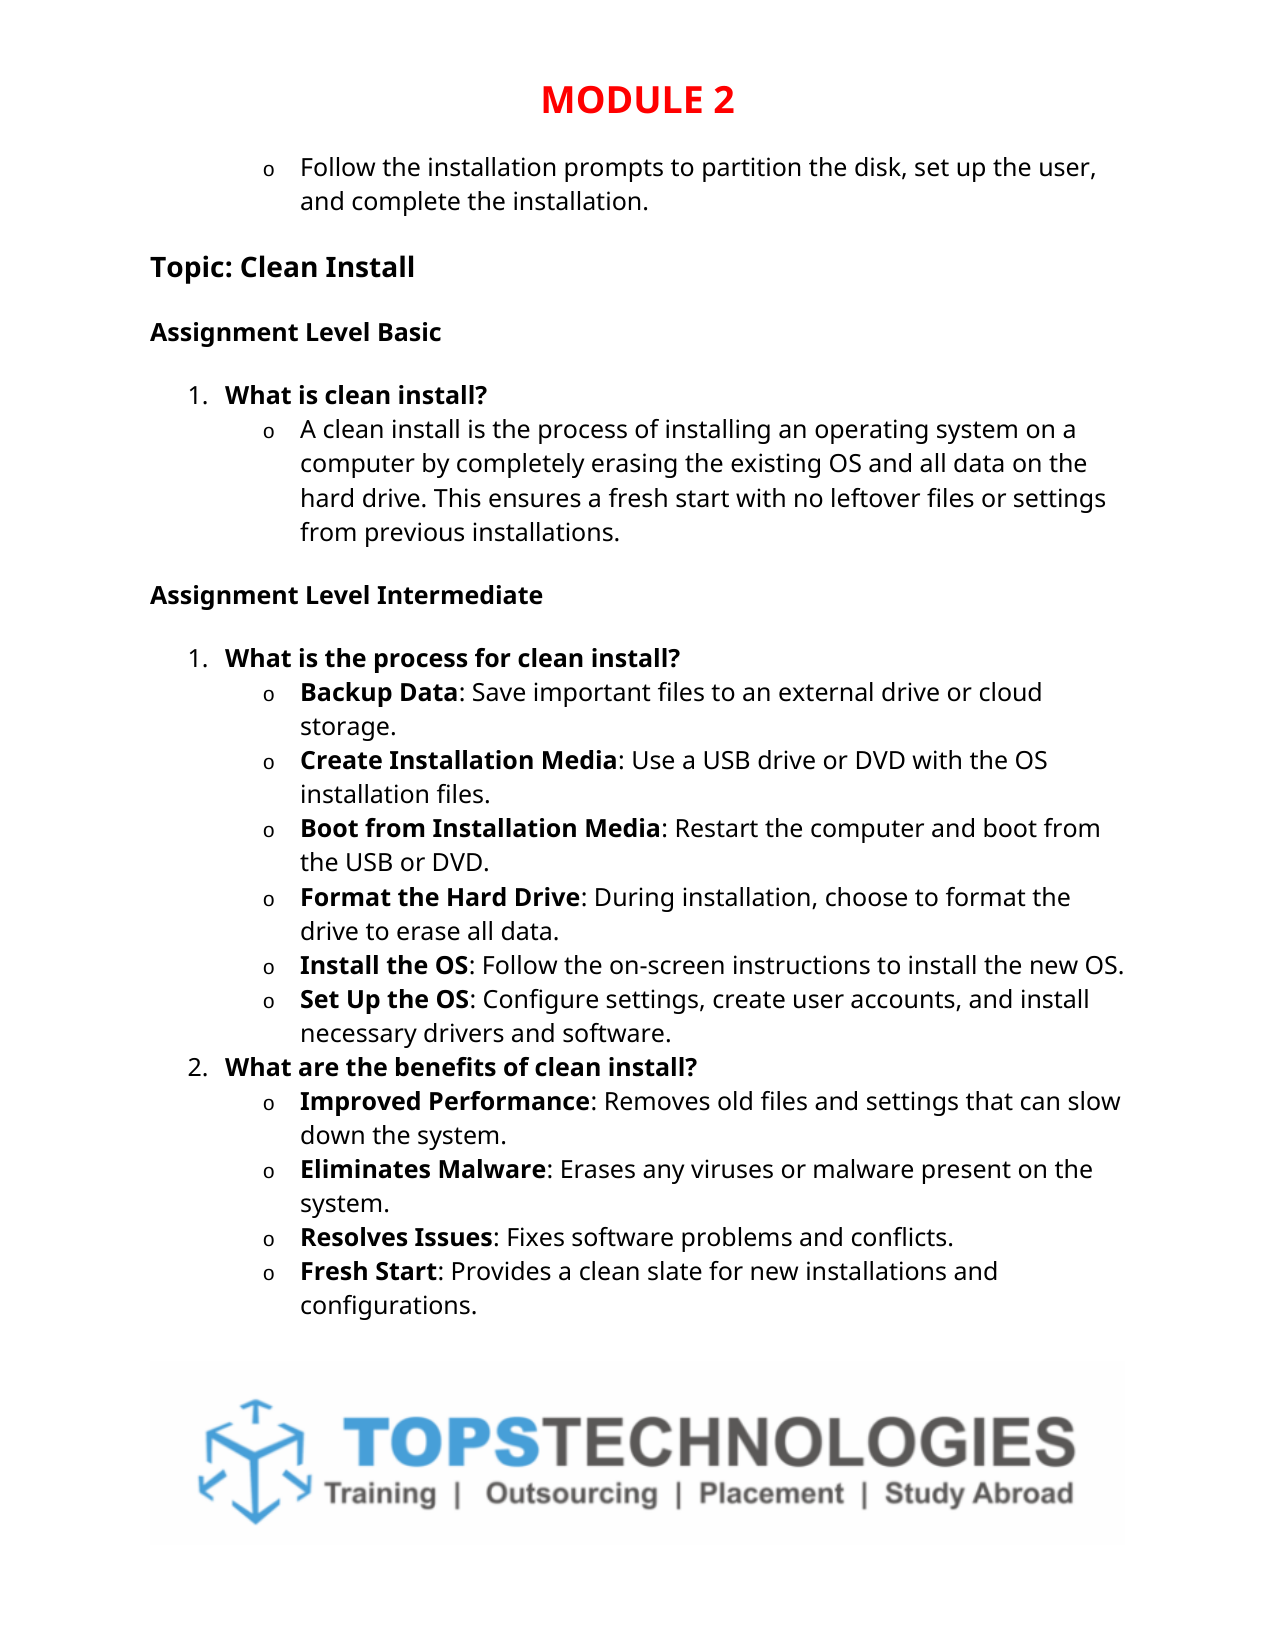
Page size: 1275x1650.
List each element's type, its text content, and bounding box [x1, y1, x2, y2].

list Set Up the OS: Configure settings, create user accounts, and install necessary drivers and software. [262, 981, 1125, 1049]
list Format the Hard Drive: During installation, choose to format the drive to erase all data. [262, 879, 1125, 947]
list Follow the installation prompts to partition the disk, set up the user, and complete the installation. [262, 150, 1125, 218]
text Assignment Level Intermediate [150, 577, 1125, 612]
list What are the benefits of clean install? [187, 1049, 1125, 1083]
list What is clean install? [187, 378, 1125, 412]
picture [150, 1361, 1125, 1545]
text Topic: Clean Install [150, 247, 1125, 286]
list Resolves Issues: Fixes software problems and conflicts. [262, 1220, 1125, 1254]
list A clean install is the process of installing an operating system on a computer by completely erasing the existing OS and all data on the hard drive. This ensures a fresh start with no leftover files or settings from previous installations. [262, 412, 1125, 548]
list Improved Performance: Removes old files and settings that can slow down the system. [262, 1083, 1125, 1152]
text Assignment Level Basic [150, 315, 1125, 349]
list Eliminates Malware: Erases any viruses or malware present on the system. [262, 1152, 1125, 1220]
list What is the process for clean install? [187, 641, 1125, 675]
list Create Installation Media: Use a USB drive or DVD with the OS installation files. [262, 743, 1125, 811]
list Install the OS: Follow the on-screen instructions to install the new OS. [262, 947, 1125, 981]
list Backup Data: Save important files to an external drive or cloud storage. [262, 675, 1125, 743]
list Fresh Start: Provides a clean slate for new installations and configurations. [262, 1254, 1125, 1322]
list Boot from Installation Media: Restart the computer and boot from the USB or DVD. [262, 811, 1125, 879]
